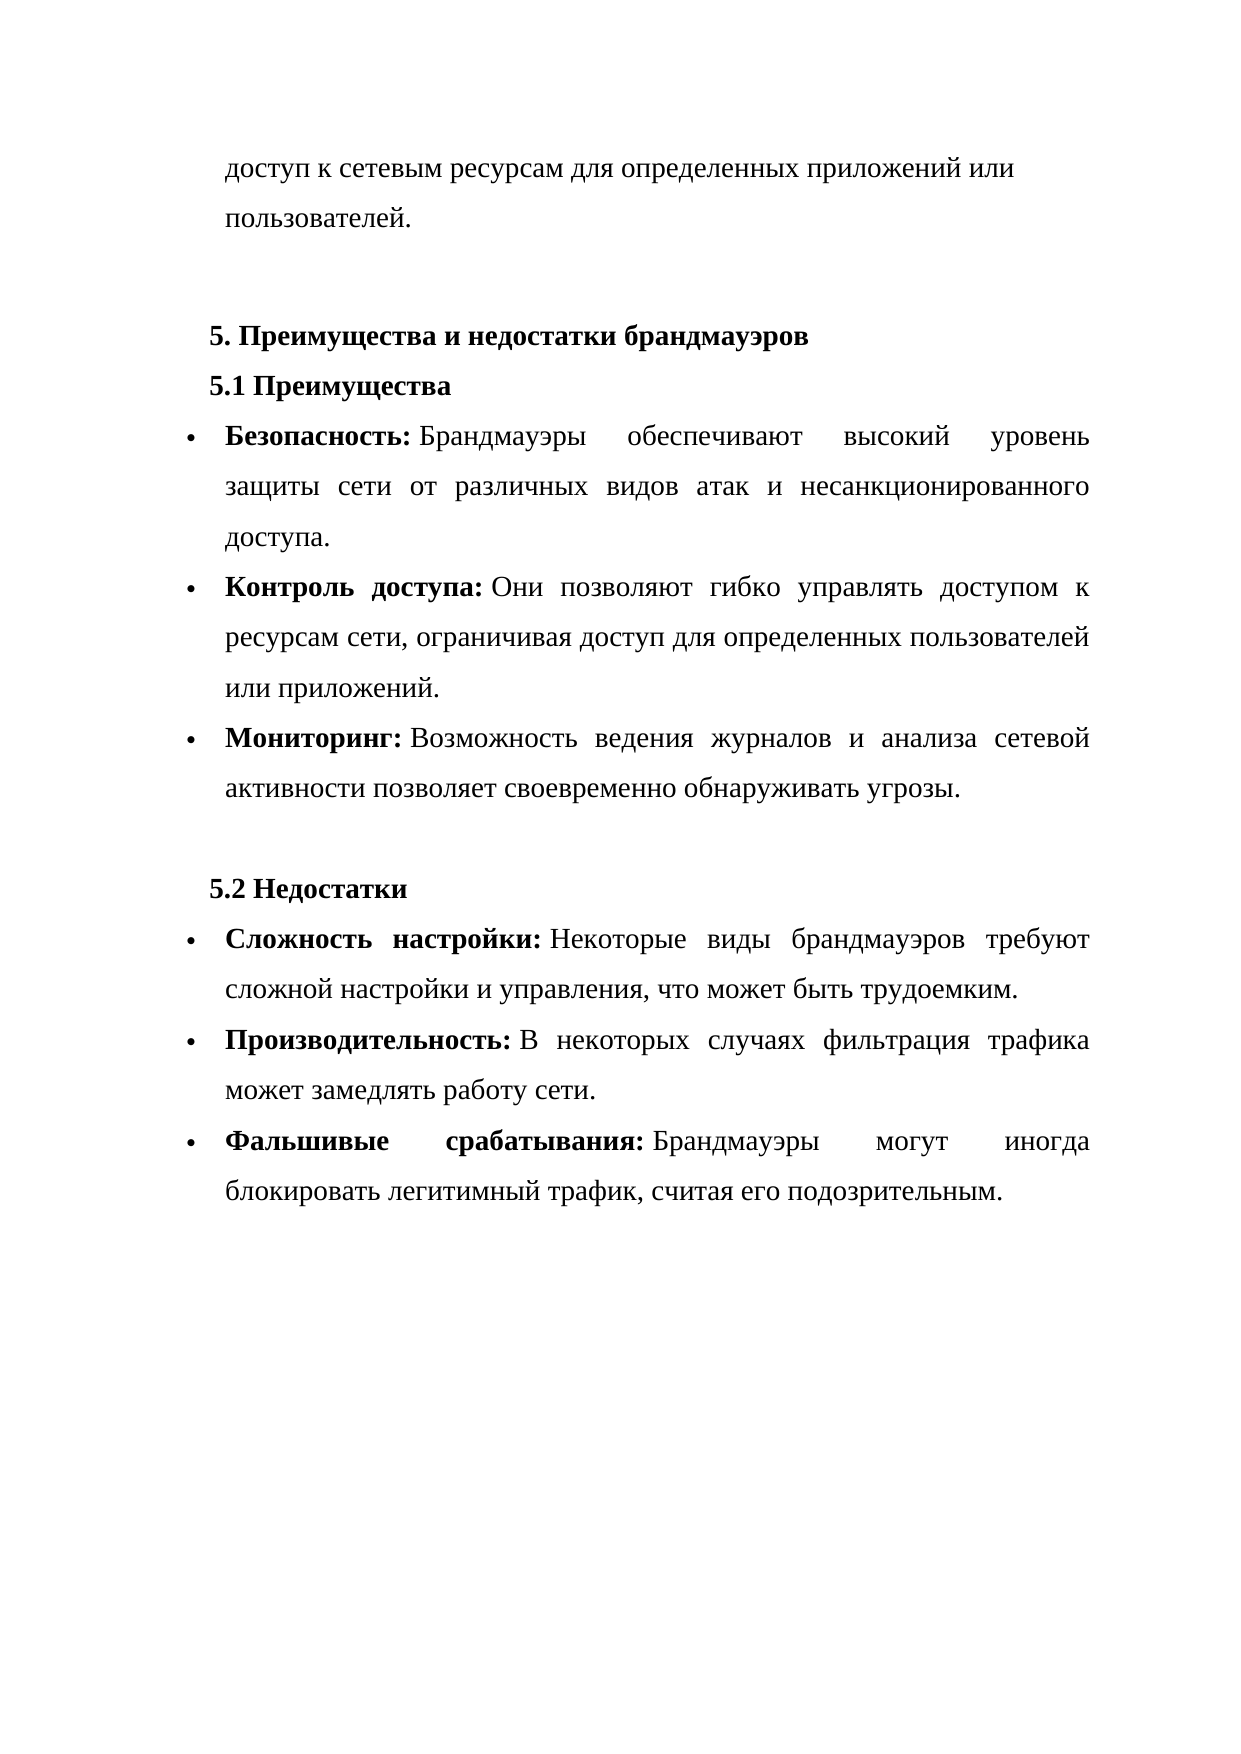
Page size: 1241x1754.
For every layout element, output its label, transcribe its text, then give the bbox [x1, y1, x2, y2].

list Производительность: В некоторых случаях фильтрация трафика может замедлять работу сети. [187, 1022, 1090, 1106]
list Безопасность: Брандмауэры обеспечивают высокий уровень защиты сети от различных видов атак и несанкционированного доступа. [187, 418, 1090, 552]
list Сложность настройки: Некоторые виды брандмауэров требуют сложной настройки и управления, что может быть трудоемким. [187, 921, 1090, 1005]
list Фальшивые срабатывания: Брандмауэры могут иногда блокировать легитимный трафик, считая его подозрительным. [187, 1123, 1090, 1206]
text 5. Преимущества и недостатки брандмауэров [150, 318, 1090, 351]
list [187, 150, 1090, 234]
list Контроль доступа: Они позволяют гибко управлять доступом к ресурсам сети, ограничивая доступ для определенных пользователей или приложений. [187, 569, 1090, 703]
text 5.2 Недостатки [150, 871, 1090, 904]
text 5.1 Преимущества [150, 368, 1090, 401]
list Мониторинг: Возможность ведения журналов и анализа сетевой активности позволяет своевременно обнаруживать угрозы. [187, 720, 1090, 804]
